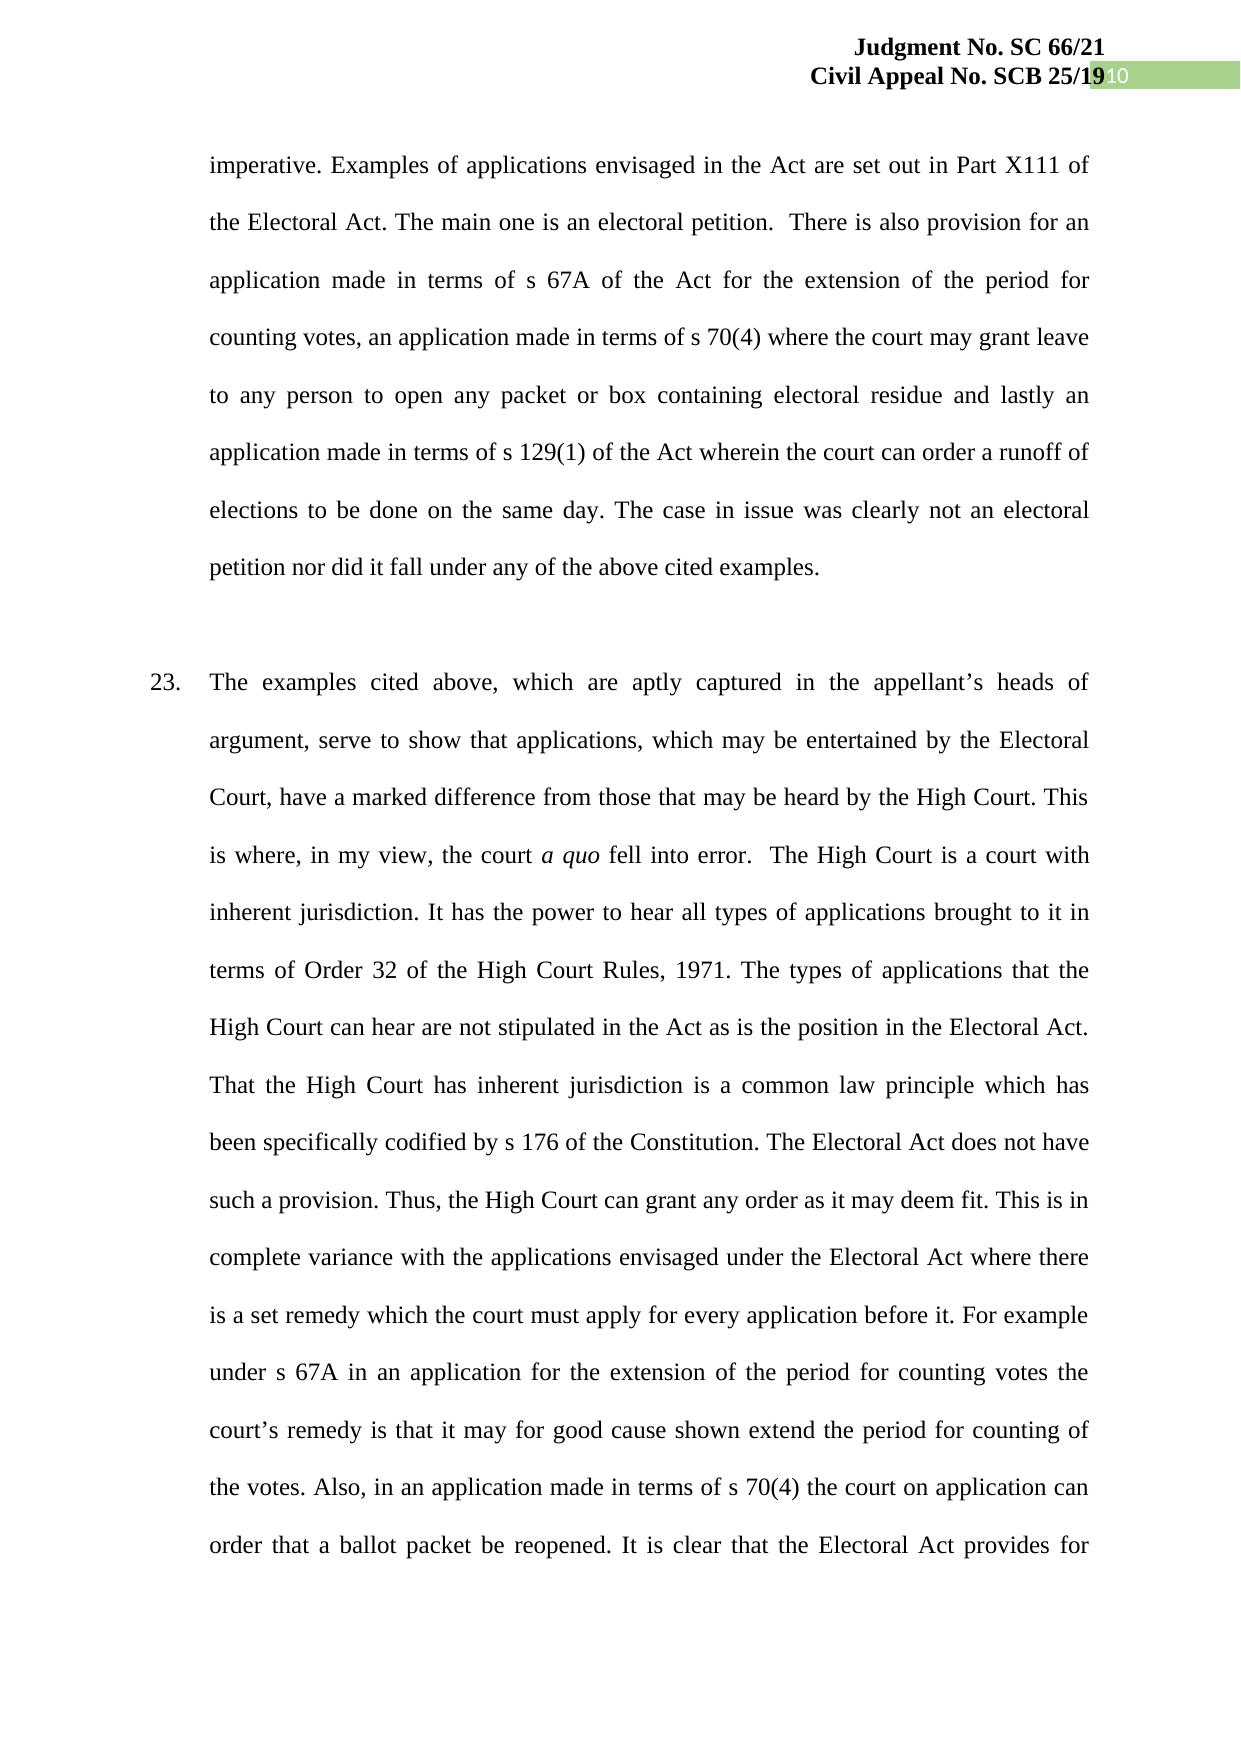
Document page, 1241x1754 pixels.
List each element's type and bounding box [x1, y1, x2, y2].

list [150, 150, 1090, 581]
list [150, 667, 1090, 1559]
